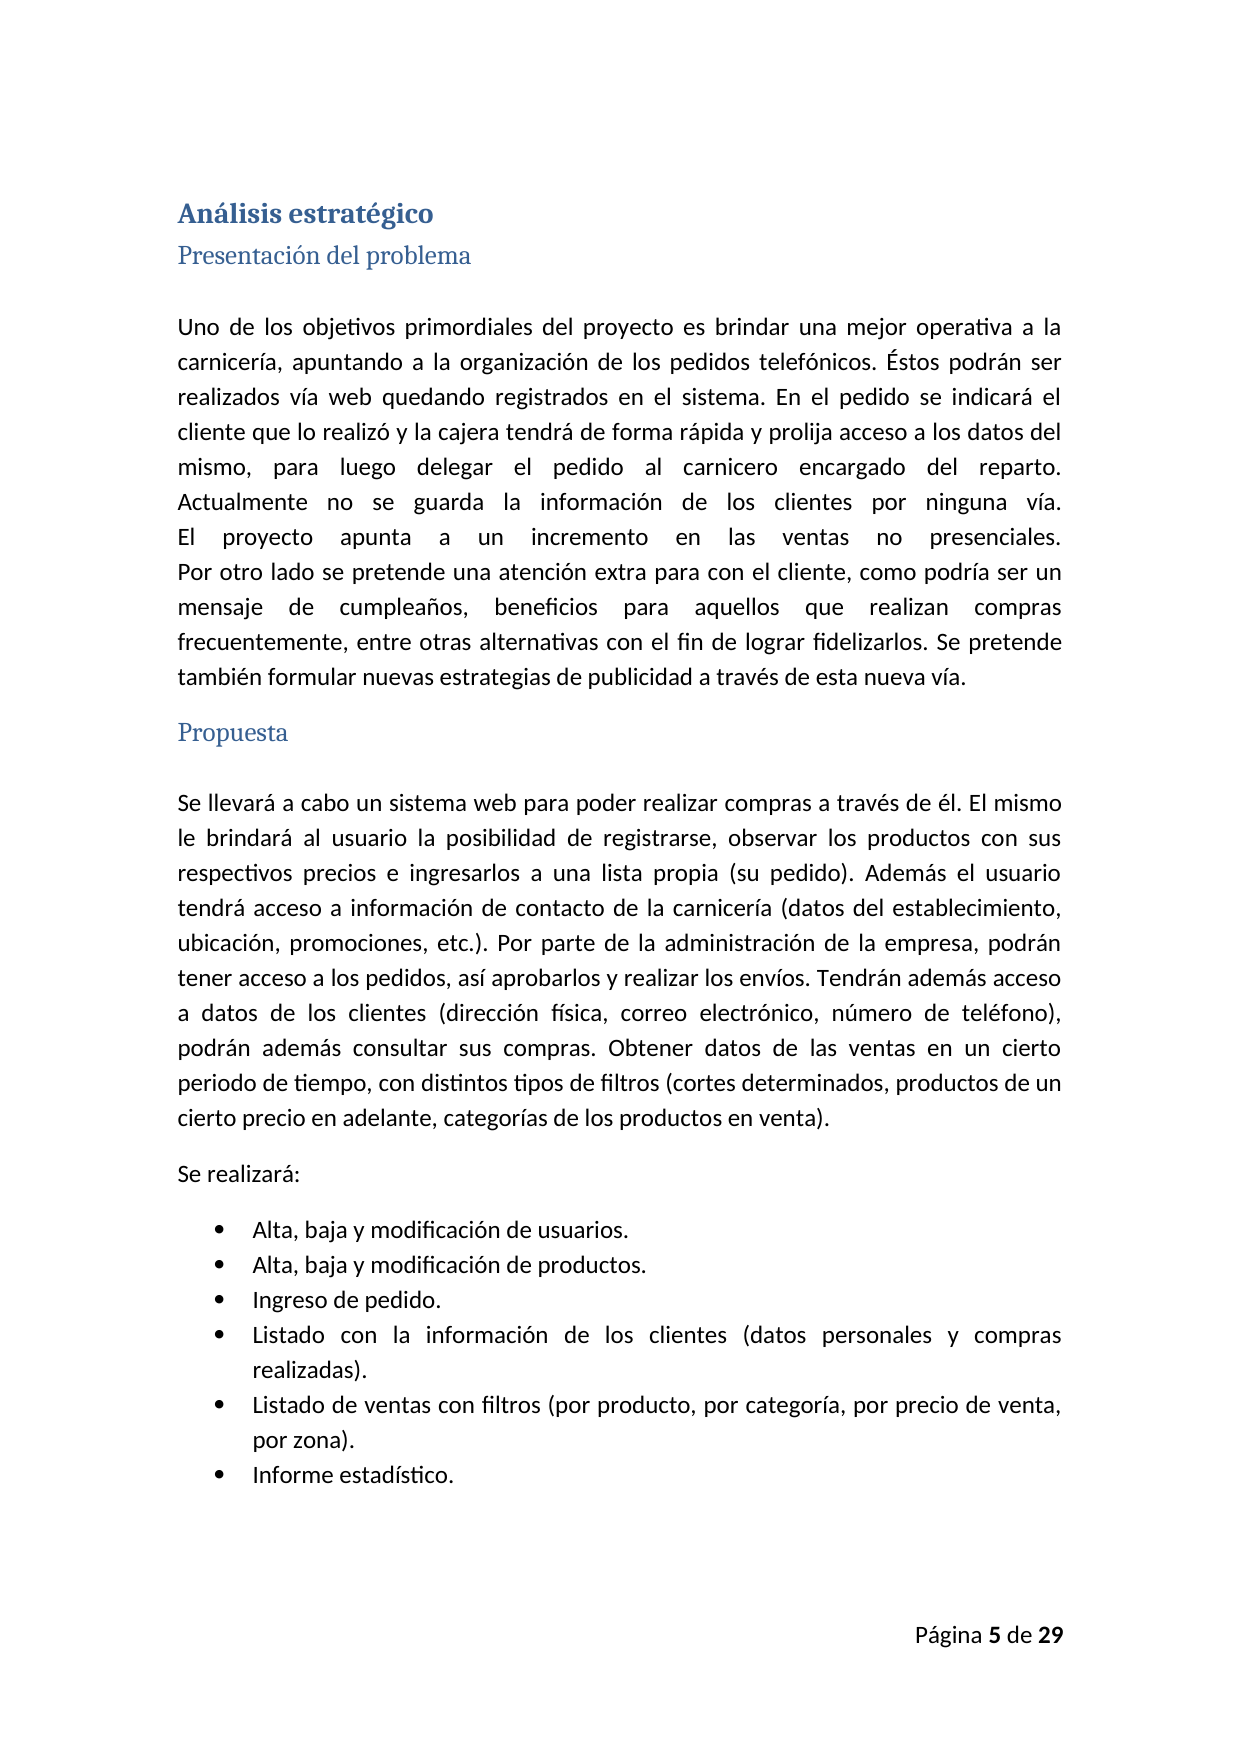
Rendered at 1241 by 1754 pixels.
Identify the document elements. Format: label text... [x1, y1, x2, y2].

text Uno de los objetivos primordiales del proyecto es brindar una mejor operativa a la carnicería, apuntando a la organización de los pedidos telefónicos. Éstos podrán ser realizados vía web quedando registrados en el sistema. En el pedido se indicará el cliente que lo realizó y la cajera tendrá de forma rápida y prolija acceso a los datos del mismo, para luego delegar el pedido al carnicero encargado del reparto. Actualmente no se guarda la información de los clientes por ninguna vía. El proyecto apunta a un incremento en las ventas no presenciales. Por otro lado se pretende una atención extra para con el cliente, como podría ser un mensaje de cumpleaños, beneficios para aquellos que realizan compras frecuentemente, entre otras alternativas con el fin de lograr fidelizarlos. Se pretende también formular nuevas estrategias de publicidad a través de esta nueva vía. [177, 276, 1063, 692]
list Alta, baja y modificación de productos. [215, 1249, 1063, 1280]
list Alta, baja y modificación de usuarios. [215, 1214, 1063, 1245]
text Se realizará: [177, 1158, 1063, 1189]
subtitle Análisis estratégico [177, 198, 1063, 231]
list Listado de ventas con filtros (por producto, por categoría, por precio de venta, por zona). [215, 1389, 1063, 1455]
text Se llevará a cabo un sistema web para poder realizar compras a través de él. El mismo le brindará al usuario la posibilidad de registrarse, observar los productos con sus respectivos precios e ingresarlos a una lista propia (su pedido). Además el usuario tendrá acceso a información de contacto de la carnicería (datos del establecimiento, ubicación, promociones, etc.). Por parte de la administración de la empresa, podrán tener acceso a los pedidos, así aprobarlos y realizar los envíos. Tendrán además acceso a datos de los clientes (dirección física, correo electrónico, número de teléfono), podrán además consultar sus compras. Obtener datos de las ventas en un cierto periodo de tiempo, con distintos tipos de filtros (cortes determinados, productos de un cierto precio en adelante, categorías de los productos en venta). [177, 753, 1063, 1133]
list Listado con la información de los clientes (datos personales y compras realizadas). [215, 1319, 1063, 1385]
list Informe estadístico. [215, 1459, 1063, 1490]
subtitle Propuesta [177, 717, 1063, 748]
subtitle Presentación del problema [177, 240, 1063, 271]
list Ingreso de pedido. [215, 1284, 1063, 1315]
